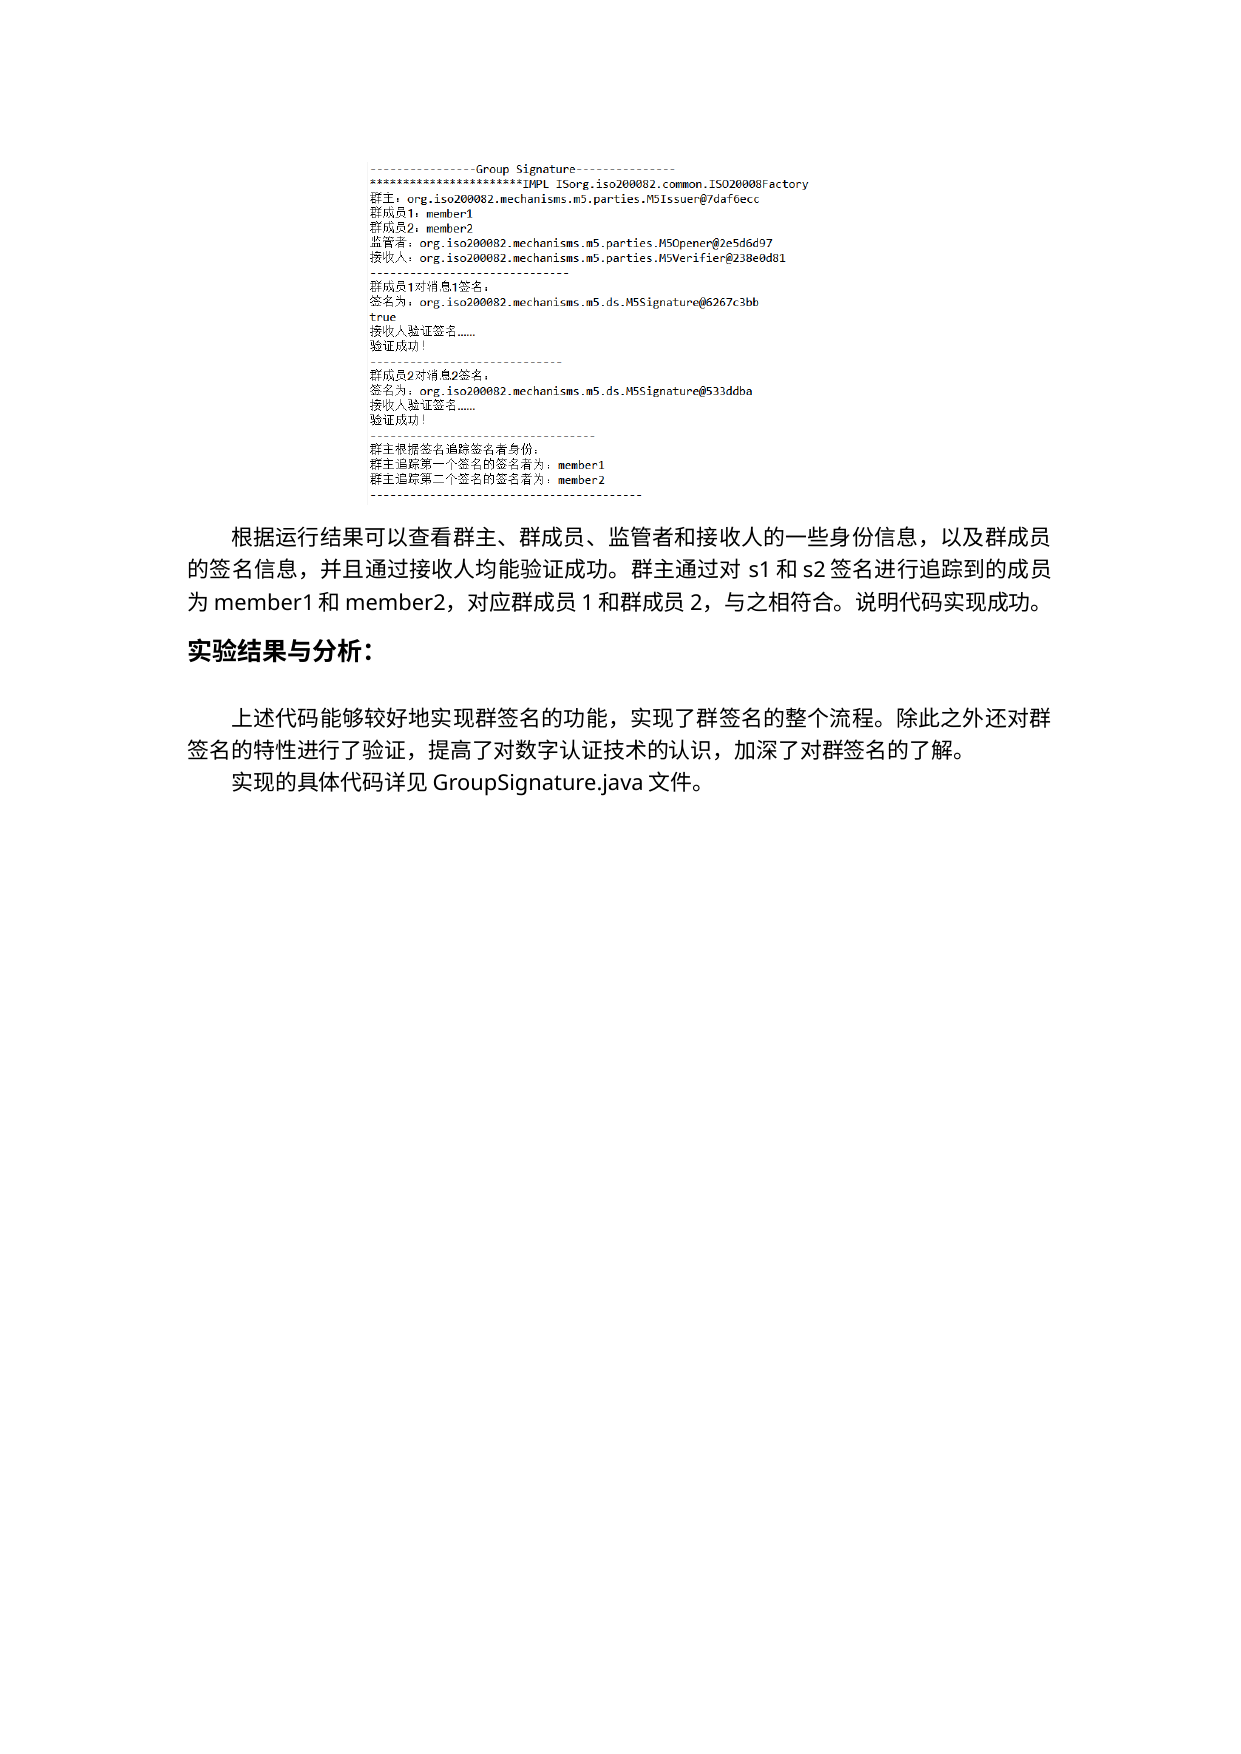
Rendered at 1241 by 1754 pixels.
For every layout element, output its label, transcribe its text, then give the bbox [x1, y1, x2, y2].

text 根据运行结果可以查看群主、群成员、监管者和接收人的一些身份信息，以及群成员的签名信息，并且通过接收人均能验证成功。群主通过对s1和s2签名进行追踪到的成员为member1和member2，对应群成员1和群成员2，与之相符合。说明代码实现成功。 [187, 519, 1053, 617]
text 实现的具体代码详见GroupSignature.java文件。 [187, 765, 1053, 798]
text 上述代码能够较好地实现群签名的功能，实现了群签名的整个流程。除此之外还对群签名的特性进行了验证，提高了对数字认证技术的认识，加深了对群签名的了解。 [187, 700, 1053, 765]
text 实验结果与分析： [187, 617, 1053, 682]
picture [367, 162, 873, 505]
